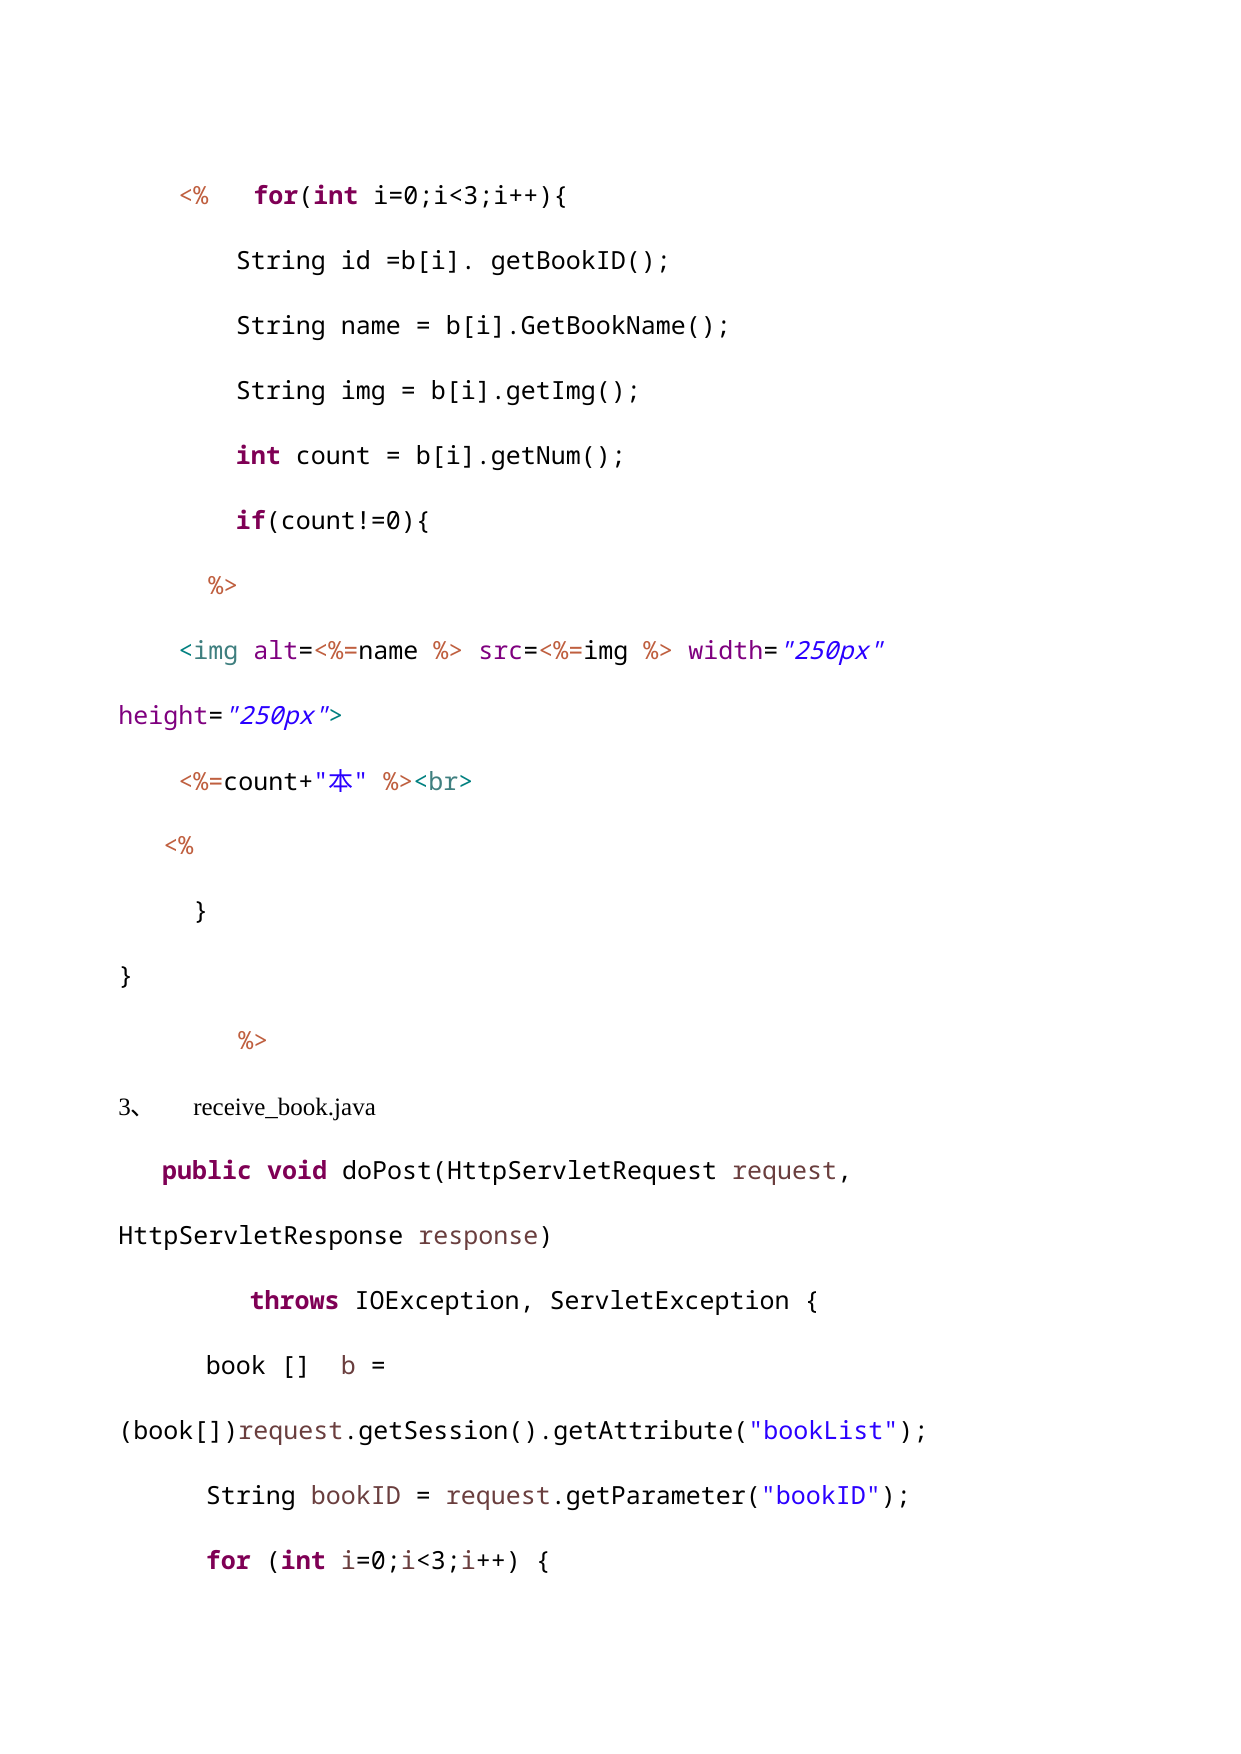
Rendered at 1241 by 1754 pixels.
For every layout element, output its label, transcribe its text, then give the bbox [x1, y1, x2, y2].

text String name = b[i].GetBookName(); [118, 292, 1093, 357]
text String img = b[i].getImg(); [118, 357, 1093, 422]
text public void doPost(HttpServletRequest request, HttpServletResponse response) [118, 1137, 1093, 1267]
text for (int i=0;i<3;i++) { [118, 1527, 1093, 1592]
list receive_book.java [118, 1072, 1093, 1137]
text } [118, 942, 1093, 1007]
list %> [193, 1007, 1093, 1072]
text <% [118, 812, 1093, 877]
text throws IOException, ServletException { [118, 1267, 1093, 1332]
text <%=count+"本" %><br> [118, 747, 1093, 812]
text book [] b = (book[])request.getSession().getAttribute("bookList"); [118, 1332, 1093, 1462]
text int count = b[i].getNum(); [118, 422, 1093, 487]
text <img alt=<%=name %> src=<%=img %> width="250px" height="250px"> [118, 617, 1093, 747]
text %> [118, 552, 1093, 617]
text } [118, 877, 1093, 942]
text <% for(int i=0;i<3;i++){ [118, 162, 1093, 227]
text if(count!=0){ [118, 487, 1093, 552]
text String bookID = request.getParameter("bookID"); [118, 1462, 1093, 1527]
text String id =b[i]. getBookID(); [118, 227, 1093, 292]
